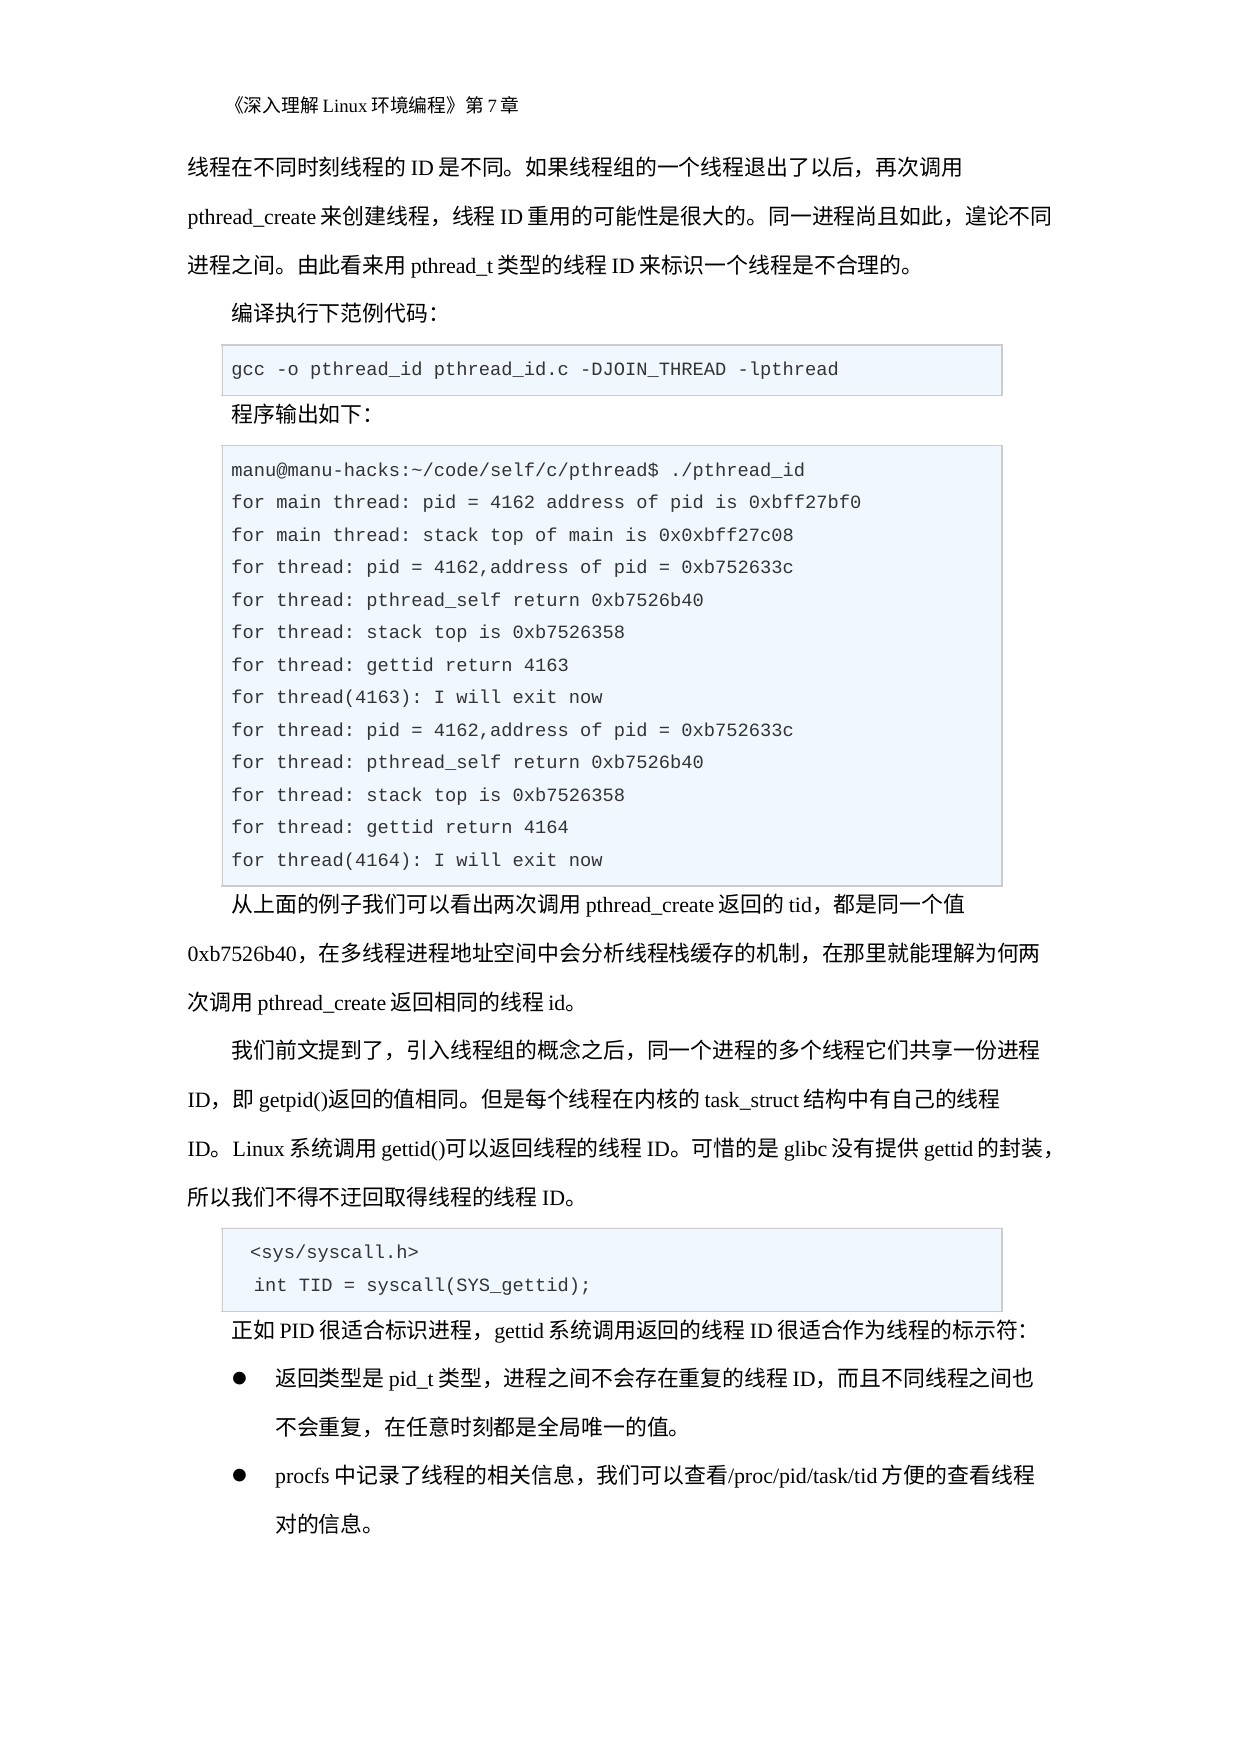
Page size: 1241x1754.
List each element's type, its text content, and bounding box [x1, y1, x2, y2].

text 编译执行下范例代码： [187, 296, 1053, 328]
list procfs中记录了线程的相关信息，我们可以查看/proc/pid/task/tid方便的查看线程对的信息。 [231, 1458, 1053, 1539]
text gcc -o pthread_id pthread_id.c -DJOIN_THREAD -lpthread [223, 346, 1001, 395]
text for thread: stack top is 0xb7526358 [223, 770, 1001, 802]
text for thread: pthread_self return 0xb7526b40 [223, 737, 1001, 770]
text for thread: gettid return 4163 [223, 640, 1001, 672]
text for thread: gettid return 4164 [223, 802, 1001, 835]
text 我们前文提到了，引入线程组的概念之后，同一个进程的多个线程它们共享一份进程ID，即getpid()返回的值相同。但是每个线程在内核的task_struct结构中有自己的线程ID。Linux系统调用gettid()可以返回线程的线程ID。可惜的是glibc没有提供gettid的封装，所以我们不得不迂回取得线程的线程ID。 [187, 1033, 1053, 1212]
text int TID = syscall(SYS_gettid); [223, 1260, 1001, 1311]
list 返回类型是pid_t类型，进程之间不会存在重复的线程ID，而且不同线程之间也不会重复，在任意时刻都是全局唯一的值。 [231, 1361, 1053, 1442]
text for thread: pid = 4162,address of pid = 0xb752633c [223, 705, 1001, 737]
text for main thread: stack top of main is 0x0xbff27c08 [223, 510, 1001, 542]
text 正如PID很适合标识进程，gettid系统调用返回的线程ID很适合作为线程的标示符： [187, 1312, 1053, 1345]
text for thread(4163): I will exit now [223, 672, 1001, 705]
text 从上面的例子我们可以看出两次调用pthread_create返回的tid，都是同一个值0xb7526b40，在多线程进程地址空间中会分析线程栈缓存的机制，在那里就能理解为何两次调用pthread_create返回相同的线程id。 [187, 887, 1053, 1017]
text for thread: stack top is 0xb7526358 [223, 607, 1001, 640]
text manu@manu-hacks:~/code/self/c/pthread$ ./pthread_id [223, 446, 1001, 477]
text for thread: pid = 4162,address of pid = 0xb752633c [223, 542, 1001, 575]
text 程序输出如下： [187, 396, 1053, 429]
text for thread(4164): I will exit now [223, 835, 1001, 885]
text for thread: pthread_self return 0xb7526b40 [223, 575, 1001, 607]
text for main thread: pid = 4162 address of pid is 0xbff27bf0 [223, 477, 1001, 510]
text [187, 150, 1053, 280]
text <sys/syscall.h> [223, 1229, 1001, 1260]
